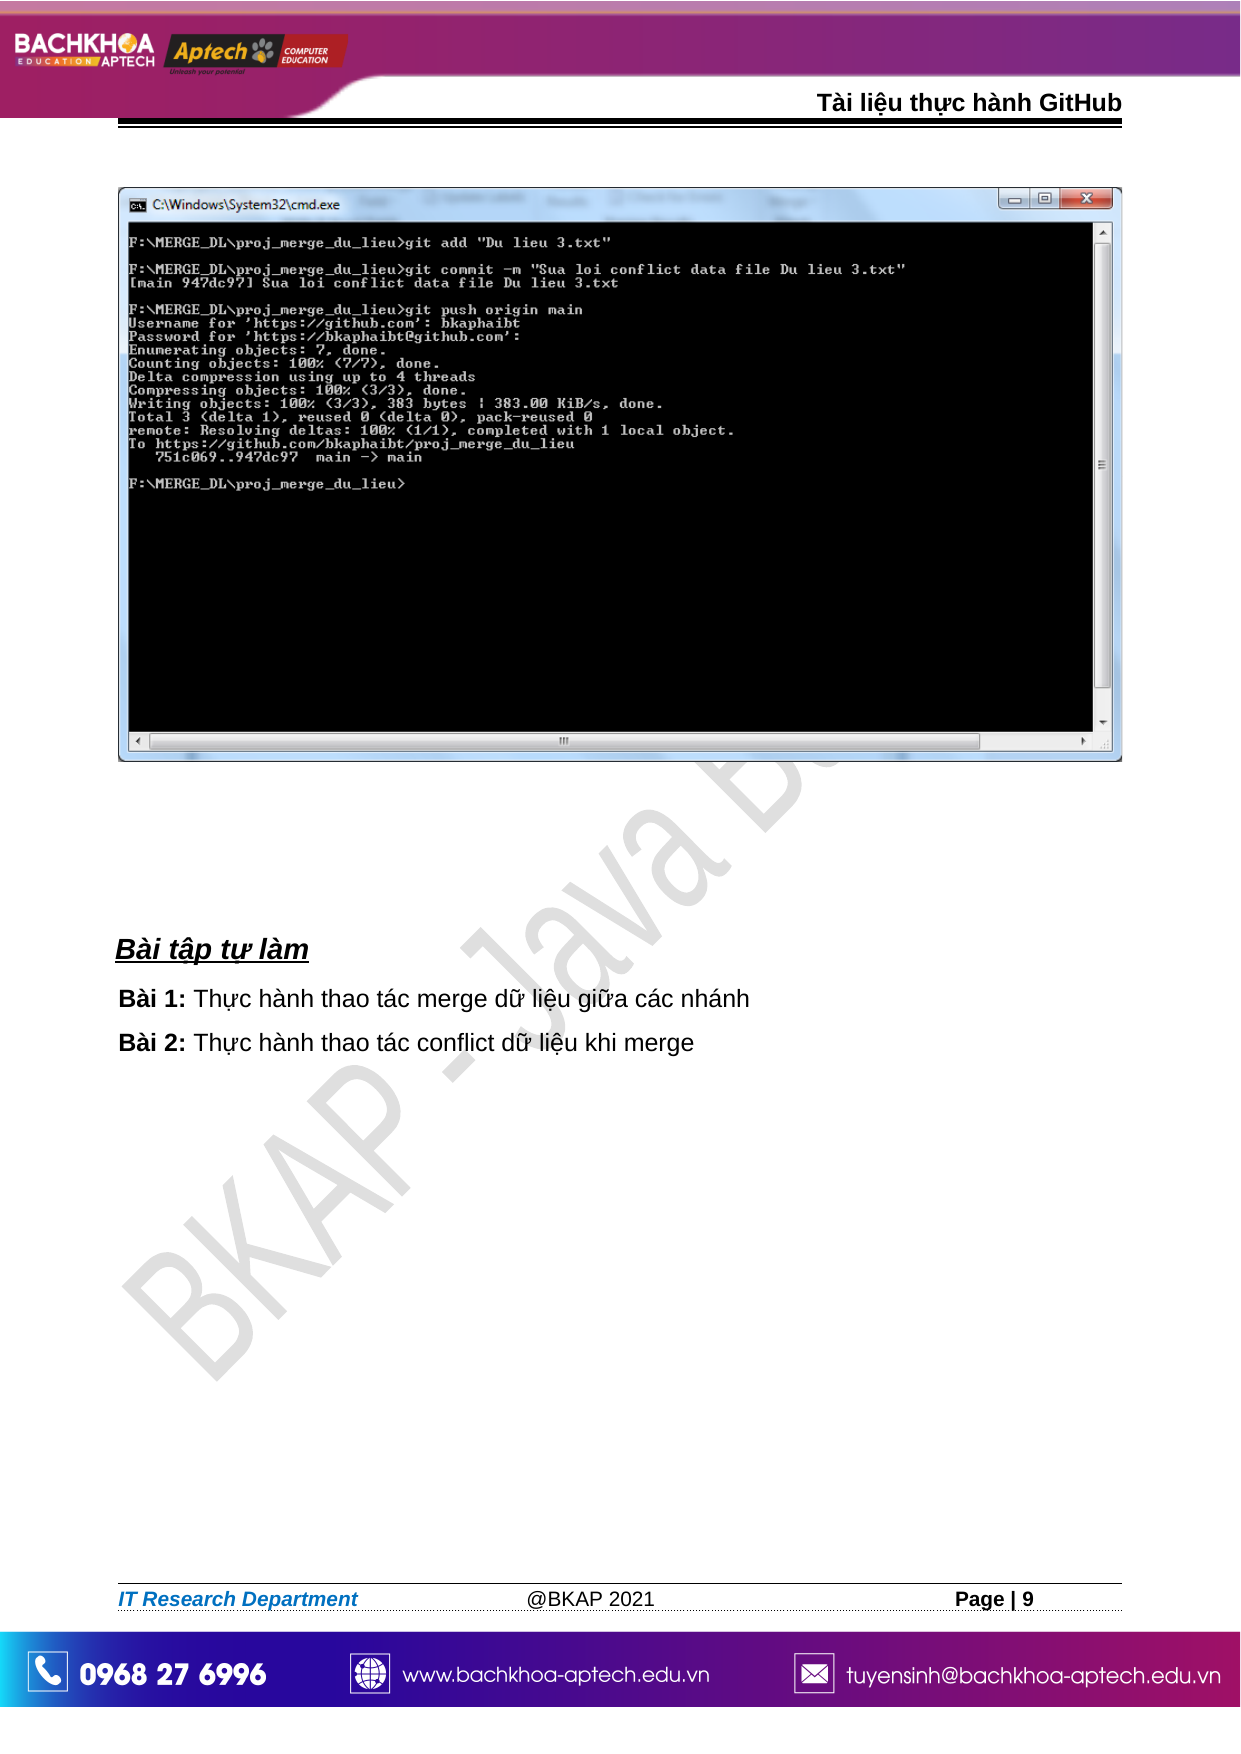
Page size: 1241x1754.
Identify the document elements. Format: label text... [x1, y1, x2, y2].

text Bài tập tự làm [115, 932, 1122, 966]
picture [118, 187, 1123, 762]
picture [0, 1631, 1241, 1707]
picture [0, 1, 1241, 118]
text Bài 1: Thực hành thao tác merge dữ liệu giữa các nhánh [118, 984, 1122, 1012]
text Bài 2: Thực hành thao tác conflict dữ liệu khi merge [118, 1028, 1122, 1057]
